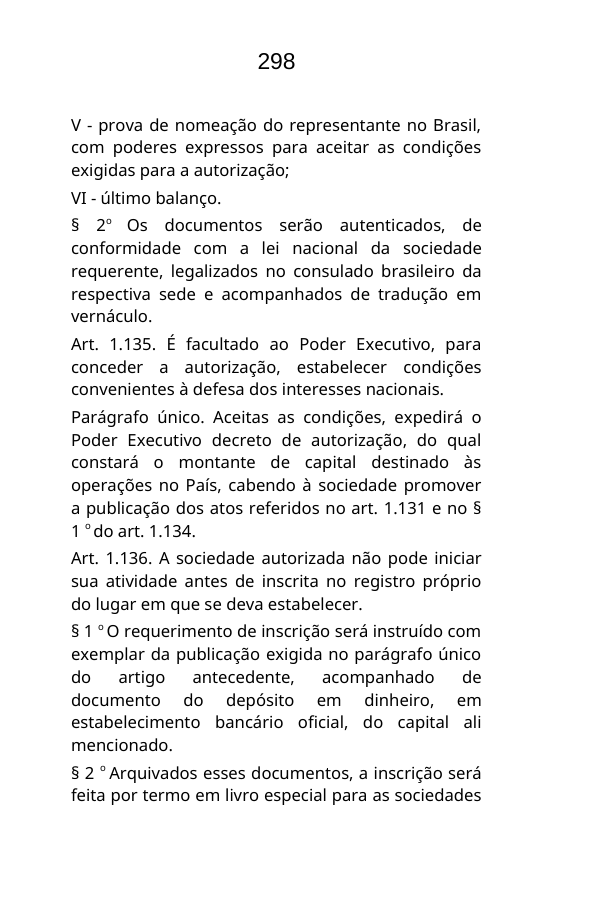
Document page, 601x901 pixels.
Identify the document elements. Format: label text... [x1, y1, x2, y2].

text V - prova de nomeação do representante no Brasil, com poderes expressos para aceitar as condições exigidas para a autorização; [71, 113, 482, 181]
text Parágrafo único. Aceitas as condições, expedirá o Poder Executivo decreto de autorização, do qual constará o montante de capital destinado às operações no País, cabendo à sociedade promover a publicação dos atos referidos no art. 1.131 e no § 1 o do art. 1.134. [71, 406, 482, 542]
text § 1 o O requerimento de inscrição será instruído com exemplar da publicação exigida no parágrafo único do artigo antecedente, acompanhado de documento do depósito em dinheiro, em estabelecimento bancário oficial, do capital ali mencionado. [71, 620, 482, 756]
text Art. 1.136. A sociedade autorizada não pode iniciar sua atividade antes de inscrita no registro próprio do lugar em que se deva estabelecer. [71, 547, 482, 615]
text VI - último balanço. [71, 186, 482, 209]
text Art. 1.135. É facultado ao Poder Executivo, para conceder a autorização, estabelecer condições convenientes à defesa dos interesses nacionais. [71, 332, 482, 401]
text § 2o Os documentos serão autenticados, de conformidade com a lei nacional da sociedade requerente, legalizados no consulado brasileiro da respectiva sede e acompanhados de tradução em vernáculo. [71, 214, 482, 327]
